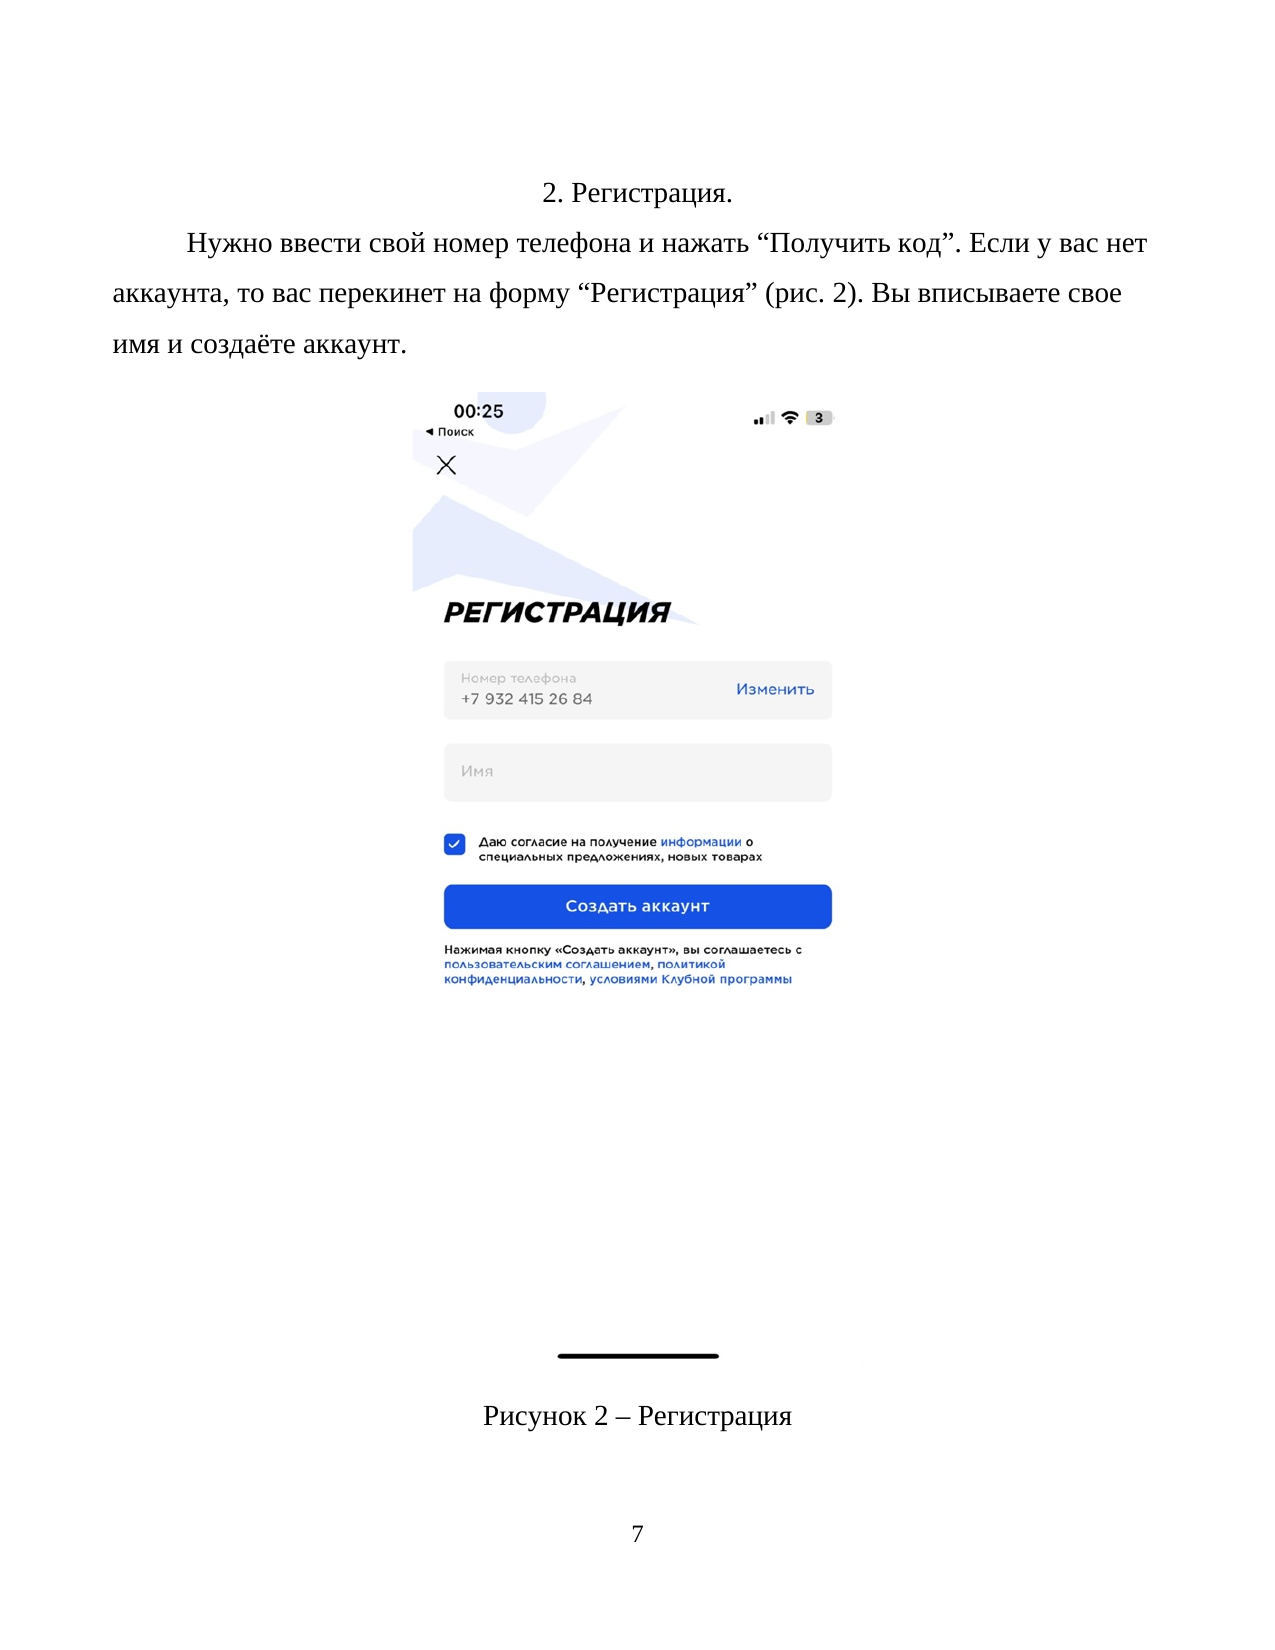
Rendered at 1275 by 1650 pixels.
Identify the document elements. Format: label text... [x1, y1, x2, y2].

text Рисунок 2 – Регистрация [112, 1398, 1162, 1432]
picture [412, 392, 863, 1367]
subtitle 2. Регистрация. [112, 175, 1162, 208]
text Нужно ввести свой номер телефона и нажать “Получить код”. Если у вас нет аккаунта, то вас перекинет на форму “Регистрация” (рис. 2). Вы вписываете свое имя и создаёте аккаунт. [112, 225, 1162, 359]
